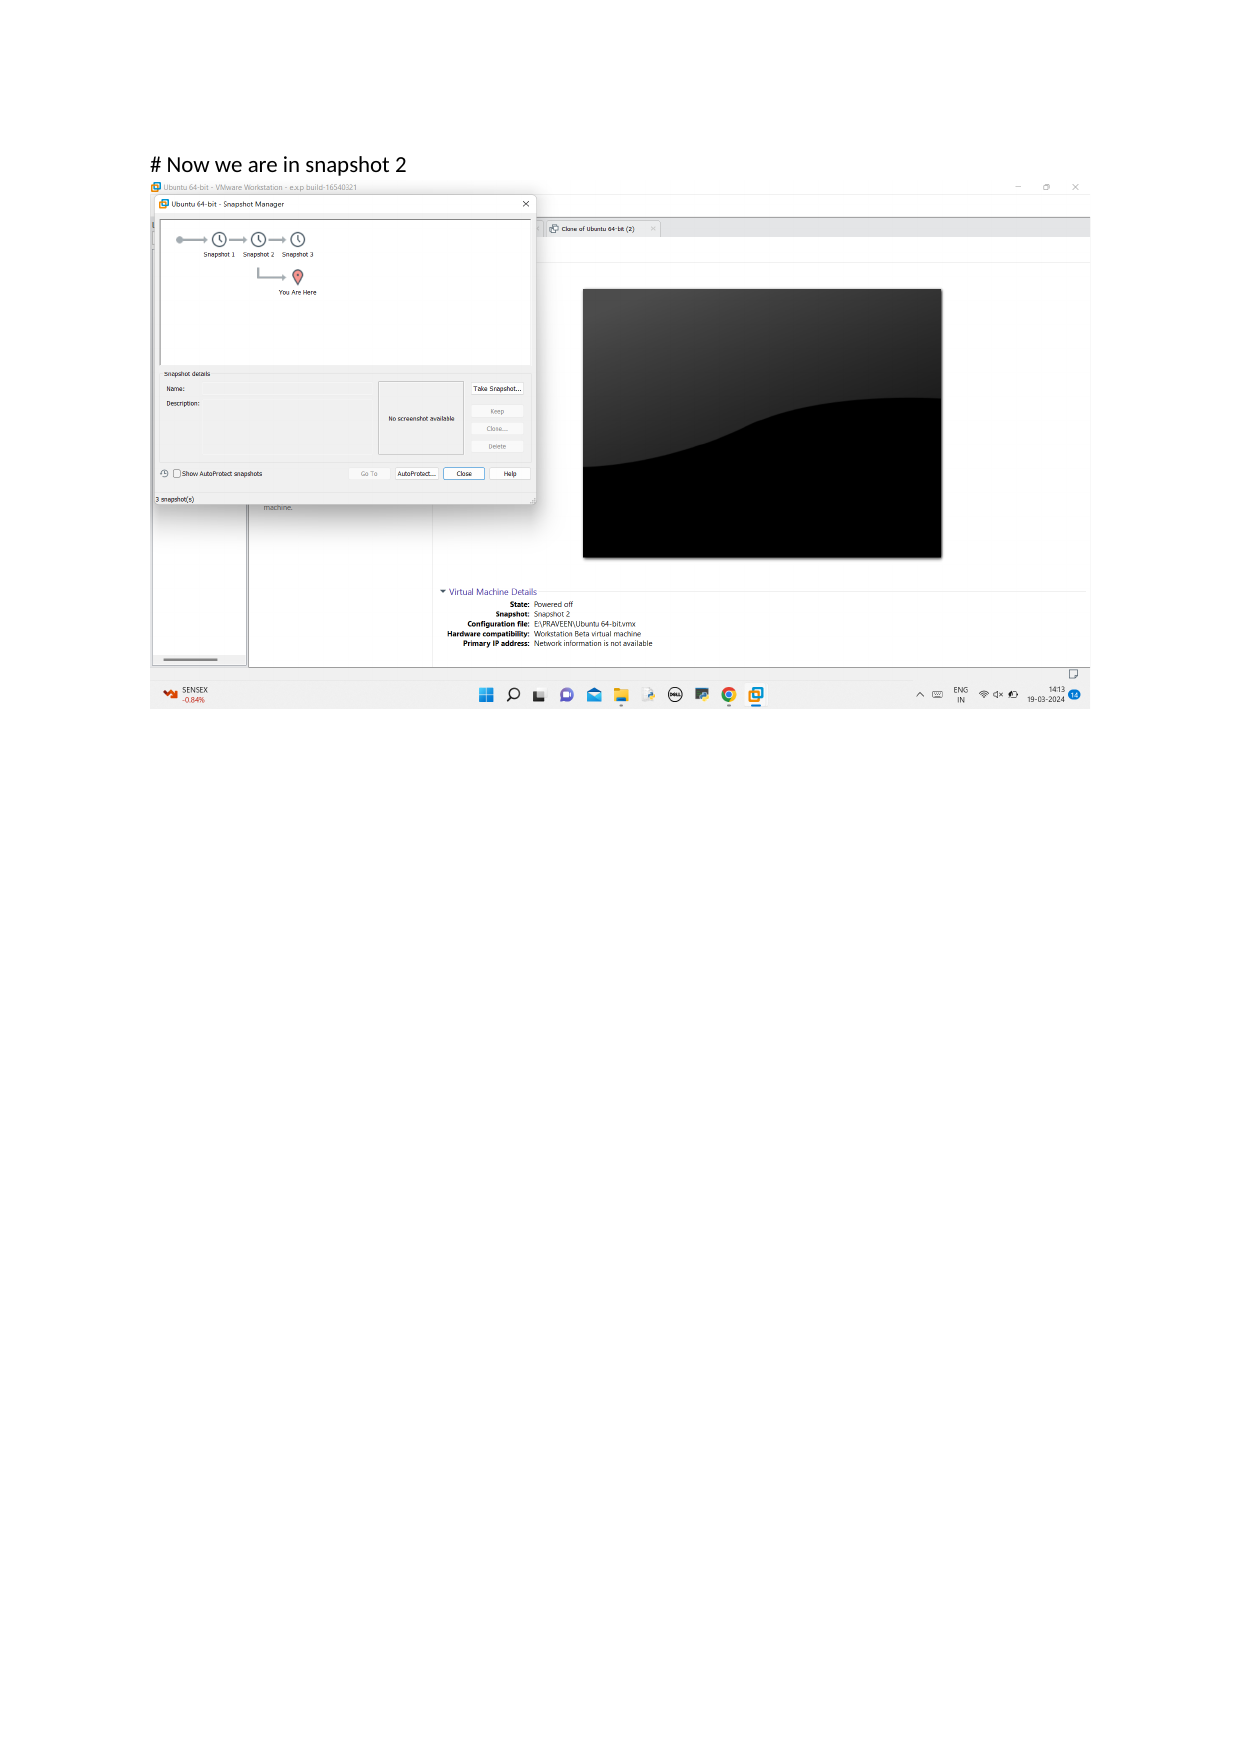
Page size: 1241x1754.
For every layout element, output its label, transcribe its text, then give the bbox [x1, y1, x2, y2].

picture [150, 180, 1091, 709]
text # Now we are in snapshot 2 [150, 150, 1090, 180]
